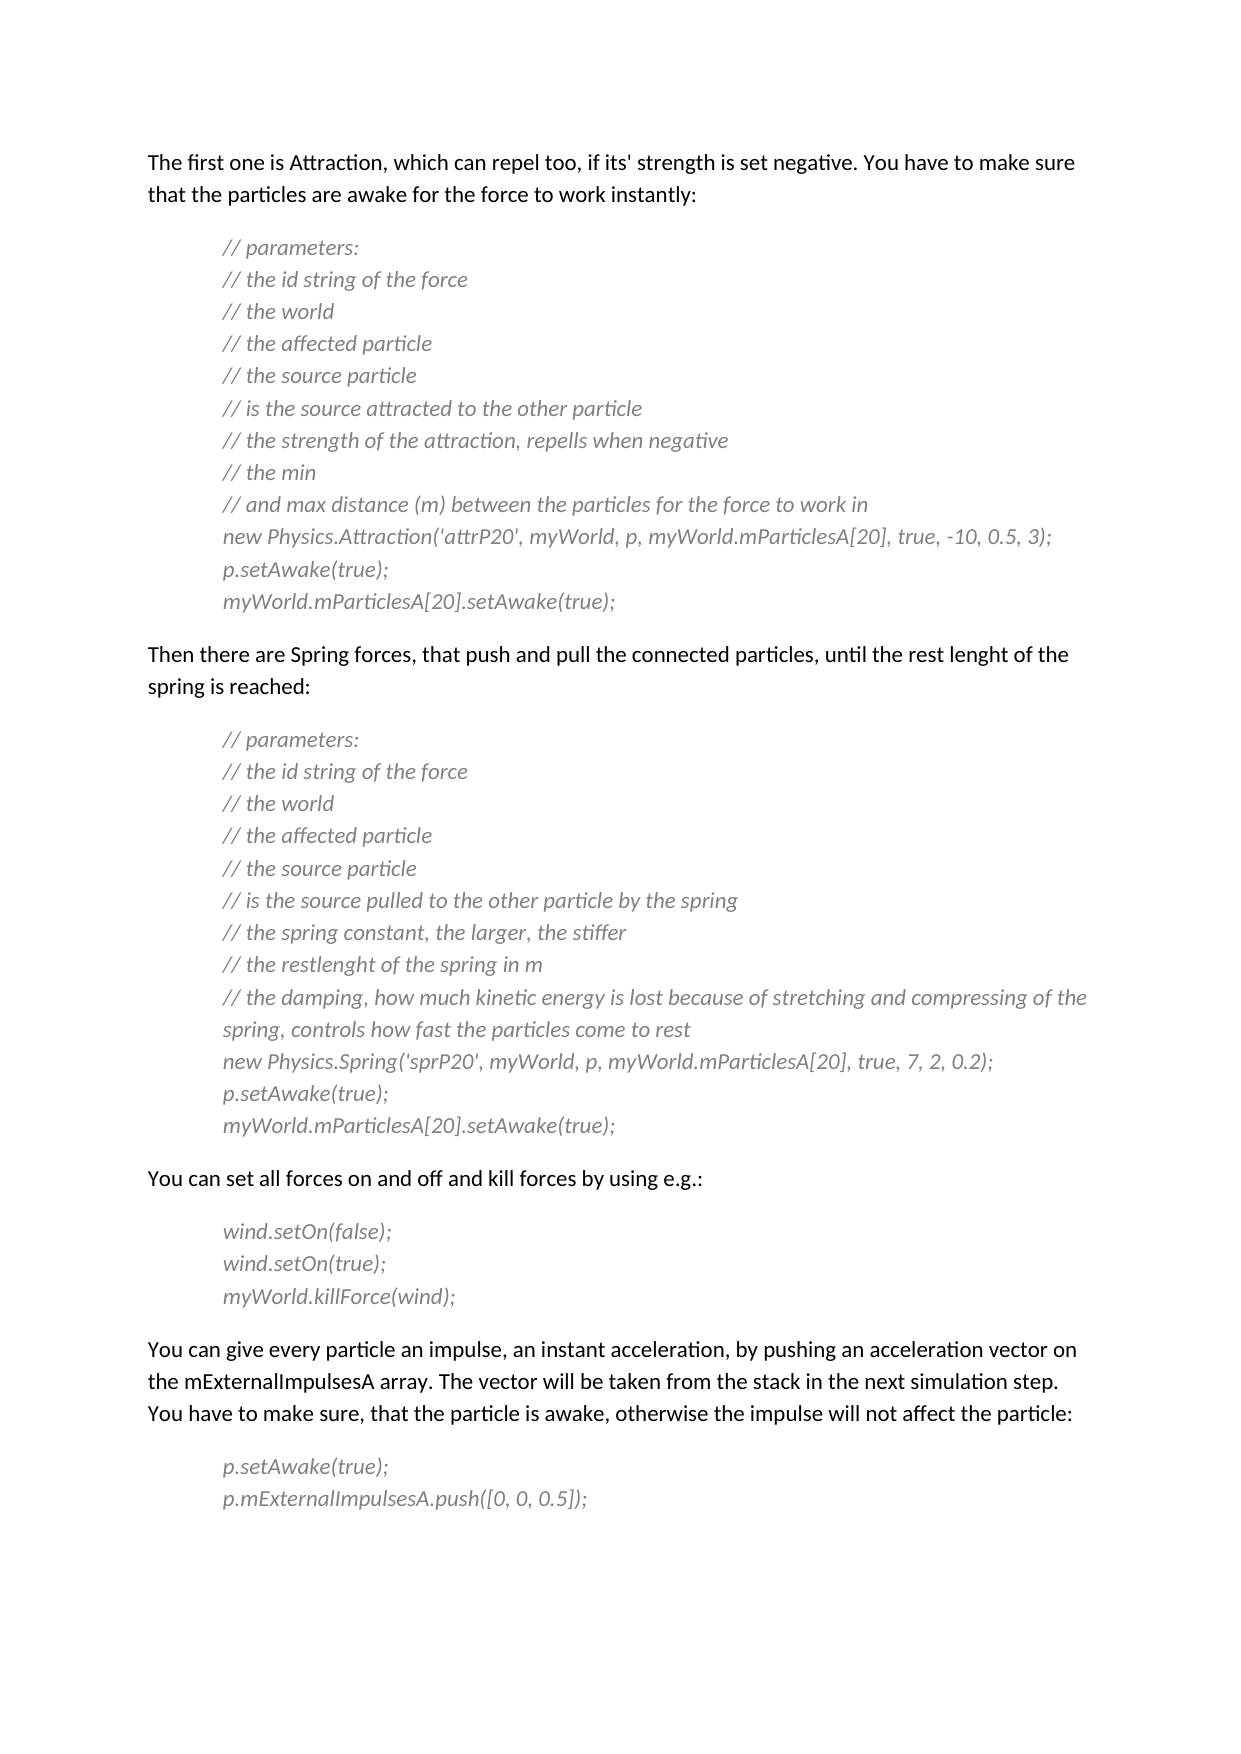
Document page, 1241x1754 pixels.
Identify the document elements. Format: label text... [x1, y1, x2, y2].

list p.mExternalImpulsesA.push([0, 0, 0.5]); [223, 1484, 1093, 1512]
list p.setAwake(true); [223, 555, 1093, 583]
list // the spring constant, the larger, the stiffer [223, 918, 1093, 946]
list // the restlenght of the spring in m [223, 950, 1093, 978]
list // the world [223, 789, 1093, 817]
list wind.setOn(false); [223, 1217, 1093, 1245]
list // the id string of the force [223, 265, 1093, 293]
list // and max distance (m) between the particles for the force to work in [223, 490, 1093, 518]
list // is the source attracted to the other particle [223, 394, 1093, 422]
list myWorld.killForce(wind); [223, 1282, 1093, 1310]
list // the damping, how much kinetic energy is lost because of stretching and compressing of the spring, controls how fast the particles come to rest [223, 983, 1093, 1043]
list wind.setOn(true); [223, 1249, 1093, 1278]
text The first one is Attraction, which can repel too, if its' strength is set negative. You have to make sure that the particles are awake for the force to work instantly: [148, 148, 1093, 208]
list // the source particle [223, 362, 1093, 389]
list // the min [223, 458, 1093, 486]
list // the source particle [223, 854, 1093, 882]
list // the id string of the force [223, 757, 1093, 785]
list myWorld.mParticlesA[20].setAwake(true); [223, 1111, 1093, 1139]
list myWorld.mParticlesA[20].setAwake(true); [223, 587, 1093, 615]
text Then there are Spring forces, that push and pull the connected particles, until the rest lenght of the spring is reached: [148, 640, 1093, 700]
list // parameters: [223, 725, 1093, 753]
list // is the source pulled to the other particle by the spring [223, 886, 1093, 914]
list p.setAwake(true); [223, 1079, 1093, 1107]
list new Physics.Attraction('attrP20', myWorld, p, myWorld.mParticlesA[20], true, -10, 0.5, 3); [223, 522, 1093, 551]
list // the world [223, 297, 1093, 325]
text You can set all forces on and off and kill forces by using e.g.: [148, 1164, 1093, 1192]
list // the affected particle [223, 329, 1093, 357]
list new Physics.Spring('sprP20', myWorld, p, myWorld.mParticlesA[20], true, 7, 2, 0.2); [223, 1047, 1093, 1075]
list // parameters: [223, 233, 1093, 261]
list p.setAwake(true); [223, 1452, 1093, 1480]
list // the affected particle [223, 822, 1093, 850]
list // the strength of the attraction, repells when negative [223, 426, 1093, 454]
text You can give every particle an impulse, an instant acceleration, by pushing an acceleration vector on the mExternalImpulsesA array. The vector will be taken from the stack in the next simulation step. You have to make sure, that the particle is awake, otherwise the impulse will not affect the particle: [148, 1335, 1093, 1427]
